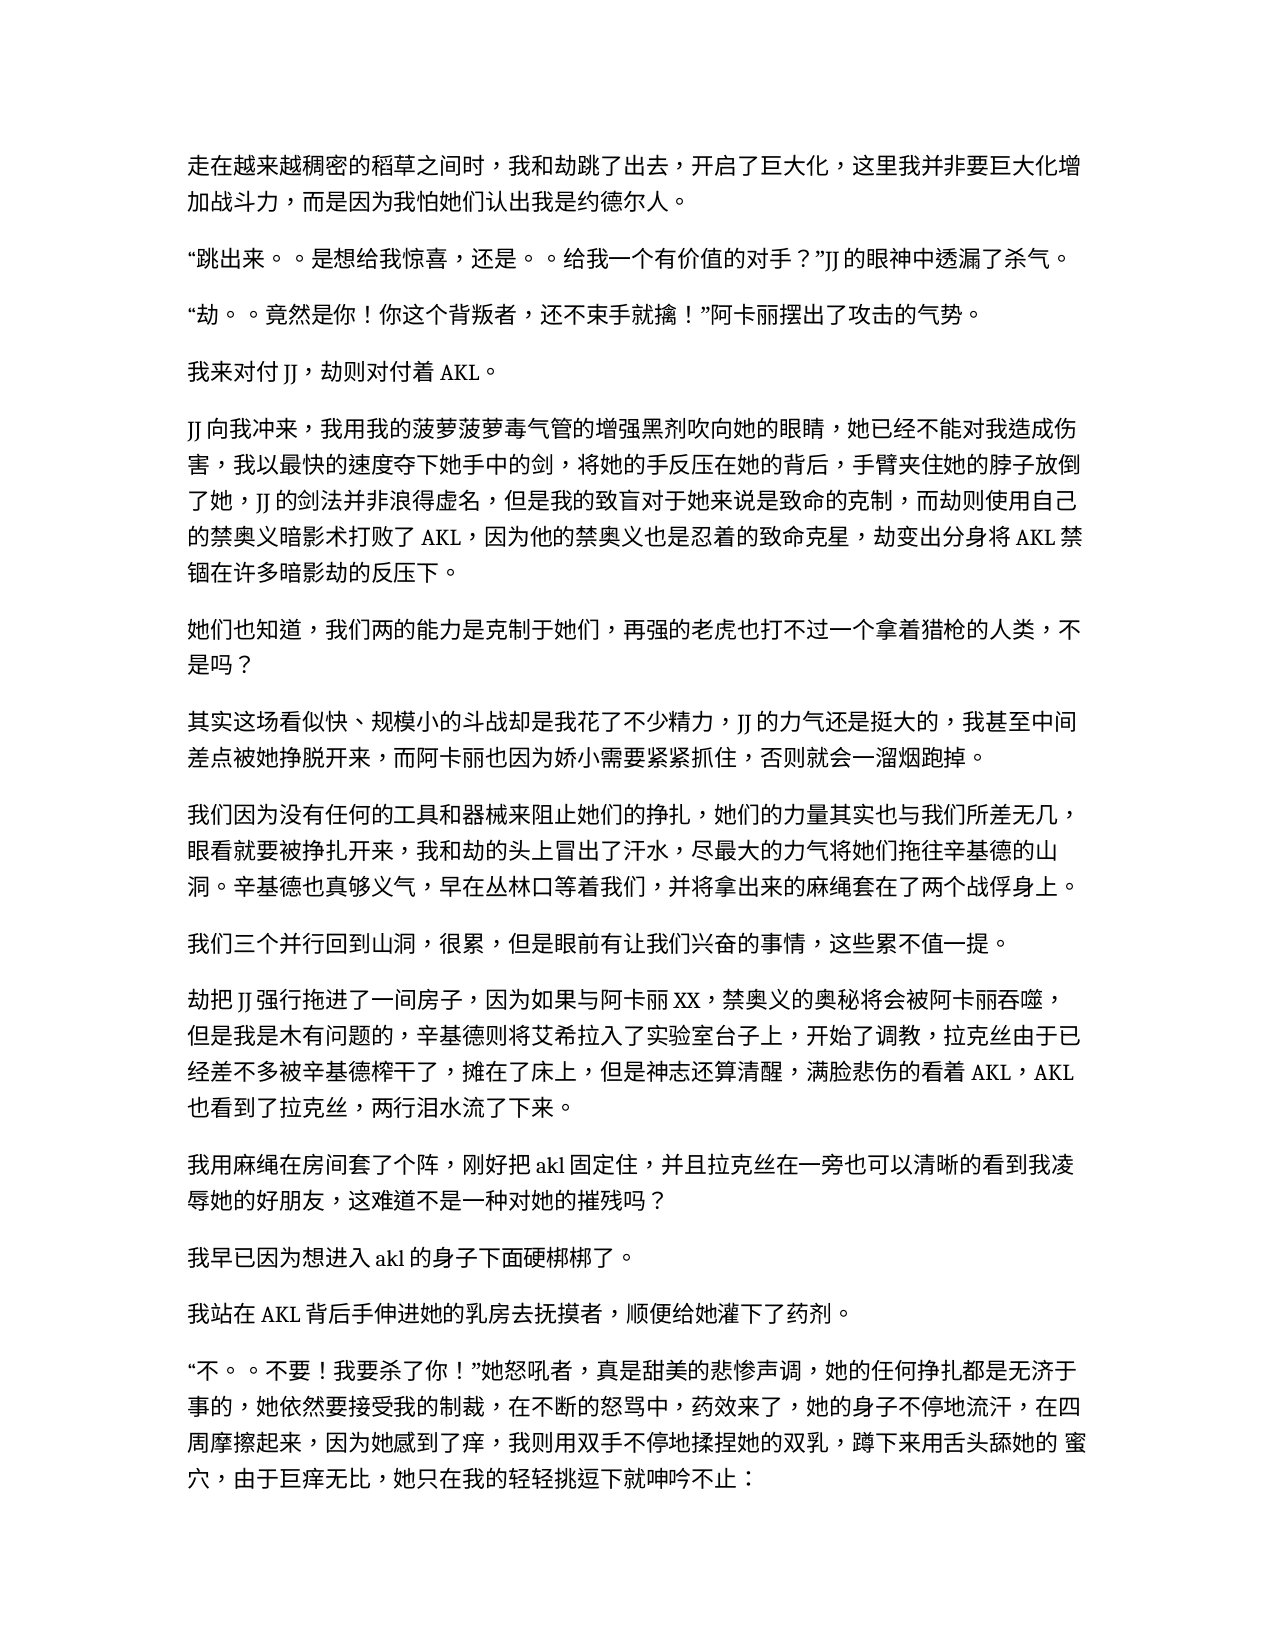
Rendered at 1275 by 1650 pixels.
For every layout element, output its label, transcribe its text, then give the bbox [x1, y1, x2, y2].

text 我早已因为想进入akl的身子下面硬梆梆了。 [187, 1242, 1087, 1273]
text JJ向我冲来，我用我的菠萝菠萝毒气管的增强黑剂吹向她的眼睛，她已经不能对我造成伤害，我以最快的速度夺下她手中的剑，将她的手反压在她的背后，手臂夹住她的脖子放倒了她，JJ的剑法并非浪得虚名，但是我的致盲对于她来说是致命的克制，而劫则使用自己的禁奥义暗影术打败了AKL，因为他的禁奥义也是忍着的致命克星，劫变出分身将AKL禁锢在许多暗影劫的反压下。 [187, 413, 1087, 588]
text “不。。不要！我要杀了你！”她怒吼者，真是甜美的悲惨声调，她的任何挣扎都是无济于事的，她依然要接受我的制裁，在不断的怒骂中，药效来了，她的身子不停地流汗，在四周摩擦起来，因为她感到了痒，我则用双手不停地揉捏她的双乳，蹲下来用舌头舔她的 蜜穴，由于巨痒无比，她只在我的轻轻挑逗下就呻吟不止： [187, 1355, 1087, 1494]
text 我们因为没有任何的工具和器械来阻止她们的挣扎，她们的力量其实也与我们所差无几，眼看就要被挣扎开来，我和劫的头上冒出了汗水，尽最大的力气将她们拖往辛基德的山洞。辛基德也真够义气，早在丛林口等着我们，并将拿出来的麻绳套在了两个战俘身上。 [187, 799, 1087, 902]
text 劫把JJ强行拖进了一间房子，因为如果与阿卡丽XX，禁奥义的奥秘将会被阿卡丽吞噬，但是我是木有问题的，辛基德则将艾希拉入了实验室台子上，开始了调教，拉克丝由于已经差不多被辛基德榨干了，摊在了床上，但是神志还算清醒，满脸悲伤的看着AKL，AKL也看到了拉克丝，两行泪水流了下来。 [187, 984, 1087, 1123]
text 我站在AKL背后手伸进她的乳房去抚摸者，顺便给她灌下了药剂。 [187, 1298, 1087, 1330]
text 我来对付JJ，劫则对付着AKL。 [187, 356, 1087, 387]
text 我用麻绳在房间套了个阵，刚好把akl固定住，并且拉克丝在一旁也可以清晰的看到我凌辱她的好朋友，这难道不是一种对她的摧残吗？ [187, 1149, 1087, 1216]
text “跳出来。。是想给我惊喜，还是。。给我一个有价值的对手？”JJ的眼神中透漏了杀气。 [187, 243, 1087, 274]
text 我们三个并行回到山洞，很累，但是眼前有让我们兴奋的事情，这些累不值一提。 [187, 928, 1087, 959]
text 她们也知道，我们两的能力是克制于她们，再强的老虎也打不过一个拿着猎枪的人类，不是吗？ [187, 613, 1087, 681]
text “劫。。竟然是你！你这个背叛者，还不束手就擒！”阿卡丽摆出了攻击的气势。 [187, 299, 1087, 331]
text 走在越来越稠密的稻草之间时，我和劫跳了出去，开启了巨大化，这里我并非要巨大化增加战斗力，而是因为我怕她们认出我是约德尔人。 [187, 150, 1087, 217]
text 其实这场看似快、规模小的斗战却是我花了不少精力，JJ的力气还是挺大的，我甚至中间差点被她挣脱开来，而阿卡丽也因为娇小需要紧紧抓住，否则就会一溜烟跑掉。 [187, 706, 1087, 773]
